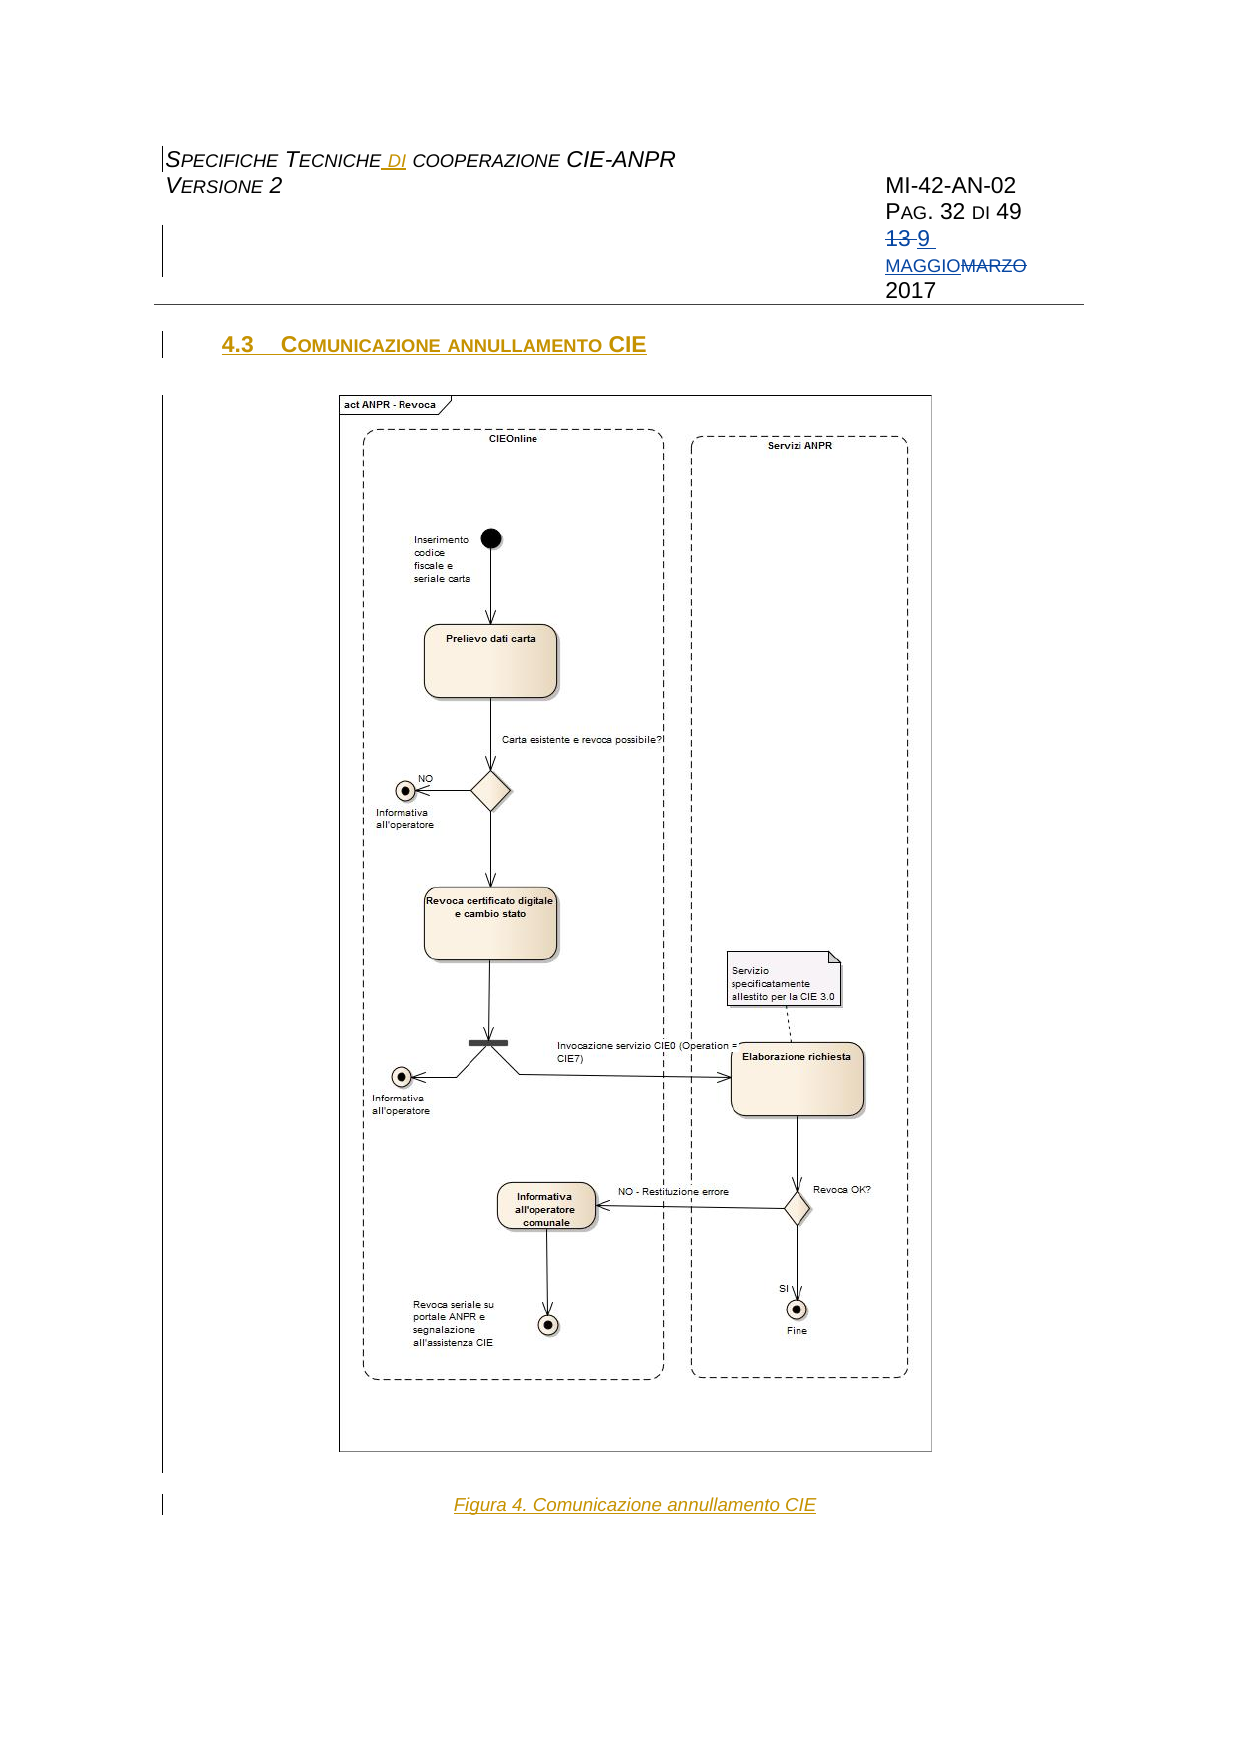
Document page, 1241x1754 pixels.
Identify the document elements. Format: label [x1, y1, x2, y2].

picture [338, 395, 932, 1452]
